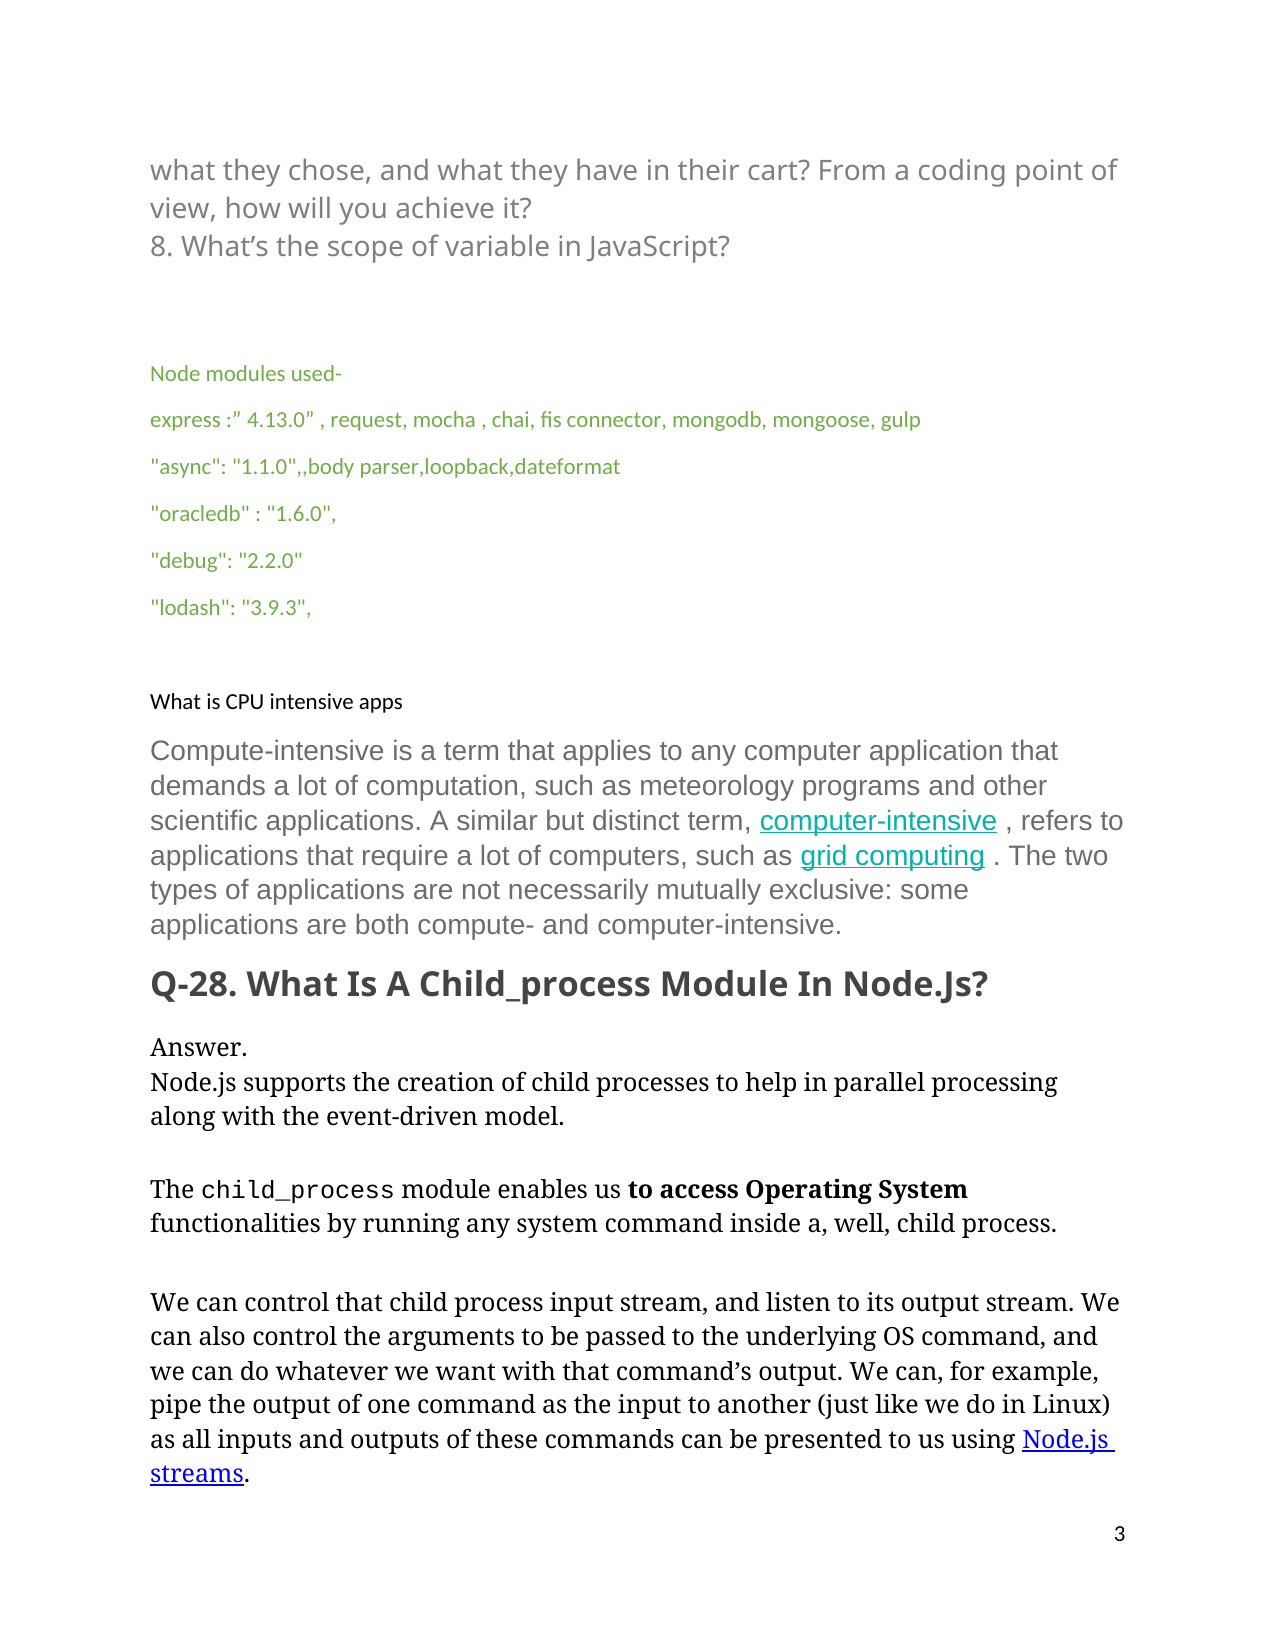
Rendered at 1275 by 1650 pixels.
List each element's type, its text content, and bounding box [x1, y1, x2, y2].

text Compute-intensive is a term that applies to any computer application that demands a lot of computation, such as meteorology programs and other scientific applications. A similar but distinct term, computer-intensive , refers to applications that require a lot of computers, such as grid computing . The two types of applications are not necessarily mutually exclusive: some applications are both compute- and computer-intensive. [150, 734, 1125, 941]
text What is CPU intensive apps [150, 687, 1125, 715]
text 8. What’s the scope of variable in JavaScript? [150, 227, 1125, 265]
text The child_process module enables us to access Operating System functionalities by running any system command inside a, well, child process. [150, 1171, 1125, 1240]
text Node.js supports the creation of child processes to help in parallel processing along with the event-driven model. [150, 1064, 1125, 1132]
text "debug": "2.2.0" [150, 546, 1125, 574]
text Q-28. What Is A Child_process Module In Node.Js? [150, 960, 1125, 1007]
text express :” 4.13.0” , request, mocha , chai, fis connector, mongodb, mongoose, gulp [150, 406, 1125, 434]
text "async": "1.1.0",,body parser,loopback,dateformat [150, 452, 1125, 481]
text Node modules used- [150, 359, 1125, 387]
text "oracledb" : "1.6.0", [150, 499, 1125, 527]
text "lodash": "3.9.3", [150, 593, 1125, 621]
text Answer. [150, 1030, 1125, 1064]
